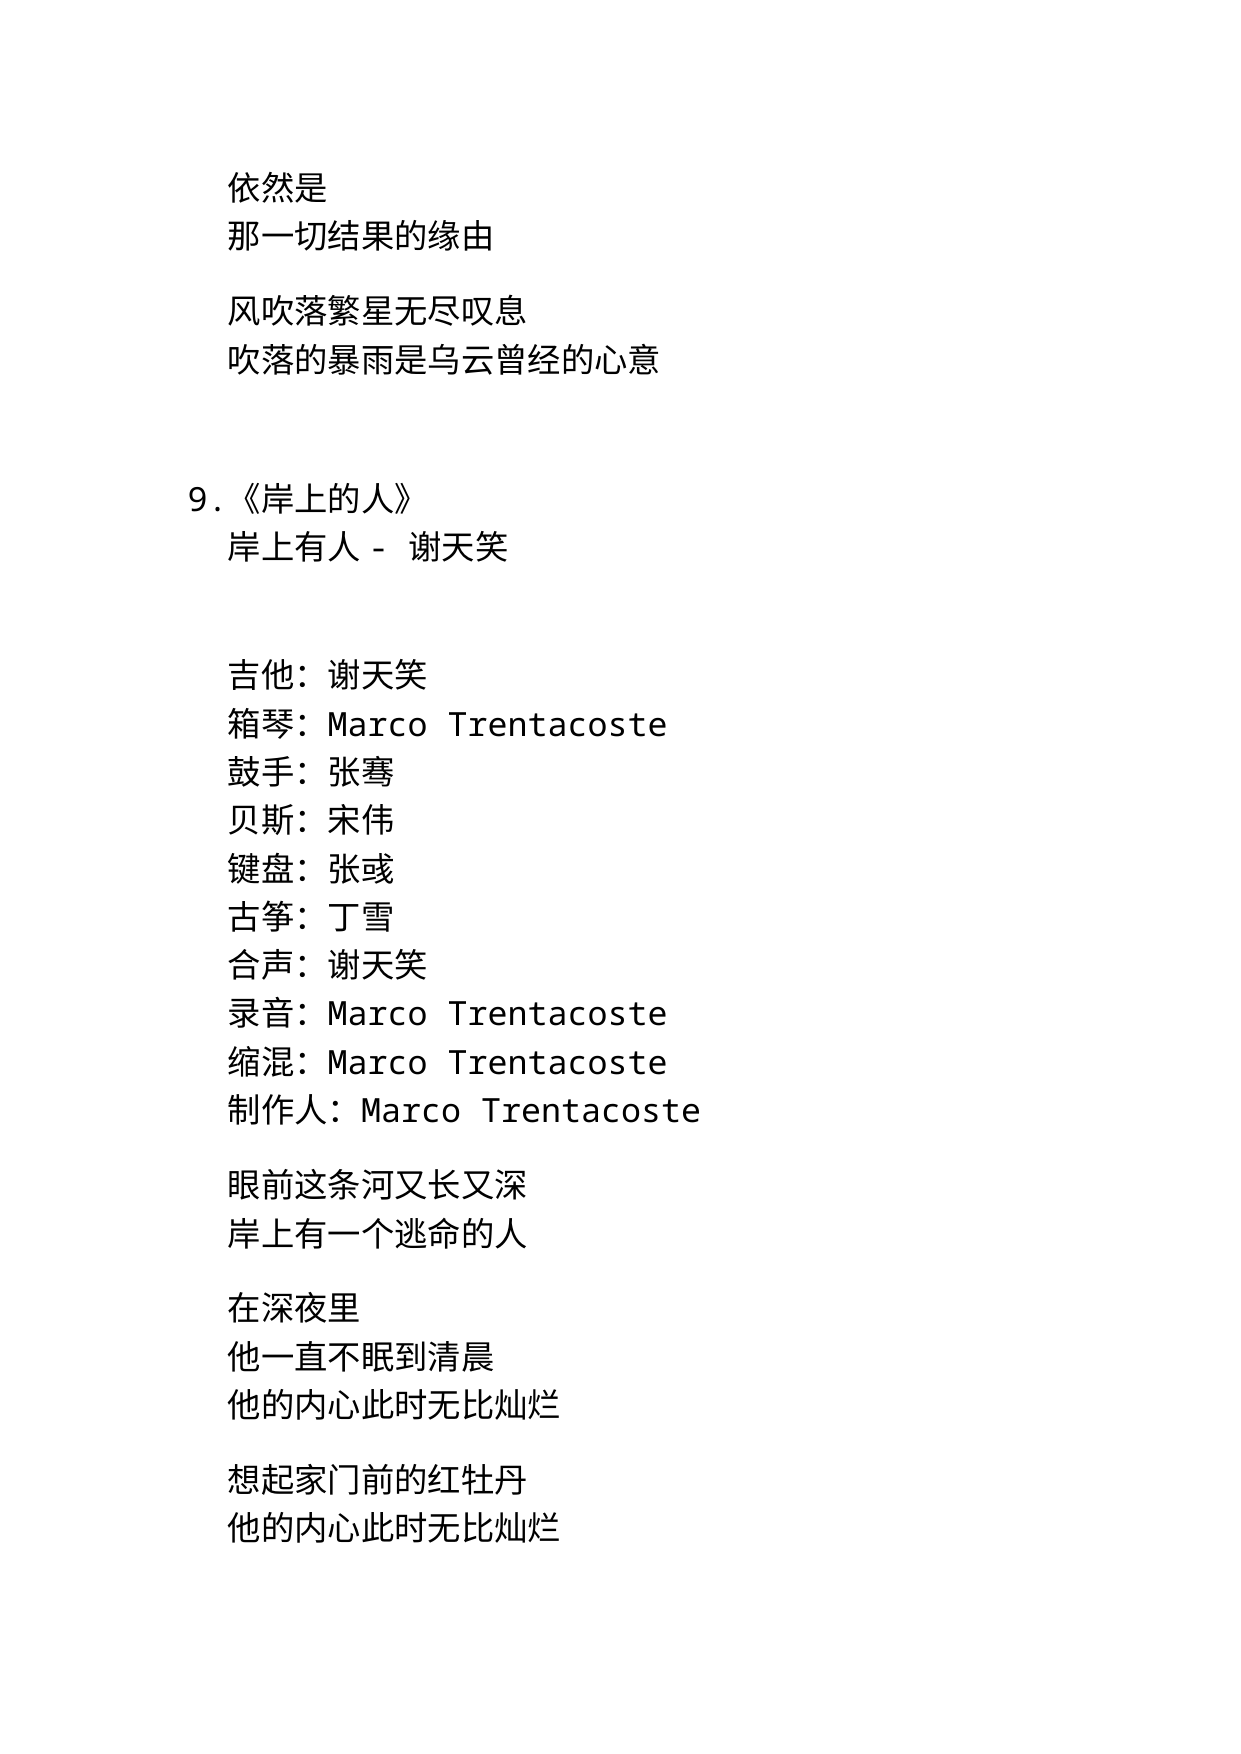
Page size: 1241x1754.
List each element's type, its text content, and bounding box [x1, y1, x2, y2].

text 吹落的暴雨是乌云曾经的心意 [187, 333, 1053, 382]
text 他的内心此时无比灿烂 [187, 1502, 1053, 1550]
text 风吹落繁星无尽叹息 [187, 285, 1053, 333]
text 鼓手：张骞 [187, 746, 1053, 794]
text 他一直不眠到清晨 [187, 1330, 1053, 1379]
text 吉他：谢天笑 [187, 649, 1053, 697]
text 那一切结果的缘由 [187, 210, 1053, 258]
text 岸上有一个逃命的人 [187, 1207, 1053, 1256]
text 依然是 [187, 162, 1053, 210]
text 制作人：Marco Trentacoste [187, 1084, 1053, 1132]
text 想起家门前的红牡丹 [187, 1453, 1053, 1502]
text 录音：Marco Trentacoste [187, 987, 1053, 1036]
text 岸上有人 - 谢天笑 [187, 521, 1053, 569]
text 他的内心此时无比灿烂 [187, 1379, 1053, 1427]
text 眼前这条河又长又深 [187, 1159, 1053, 1207]
text 在深夜里 [187, 1282, 1053, 1330]
text 缩混：Marco Trentacoste [187, 1036, 1053, 1084]
text 键盘：张彧 [187, 842, 1053, 891]
text 贝斯：宋伟 [187, 794, 1053, 842]
text 合声：谢天笑 [187, 939, 1053, 987]
text 9.《岸上的人》 [187, 472, 1053, 521]
text 古筝：丁雪 [187, 891, 1053, 939]
text 箱琴：Marco Trentacoste [187, 697, 1053, 746]
